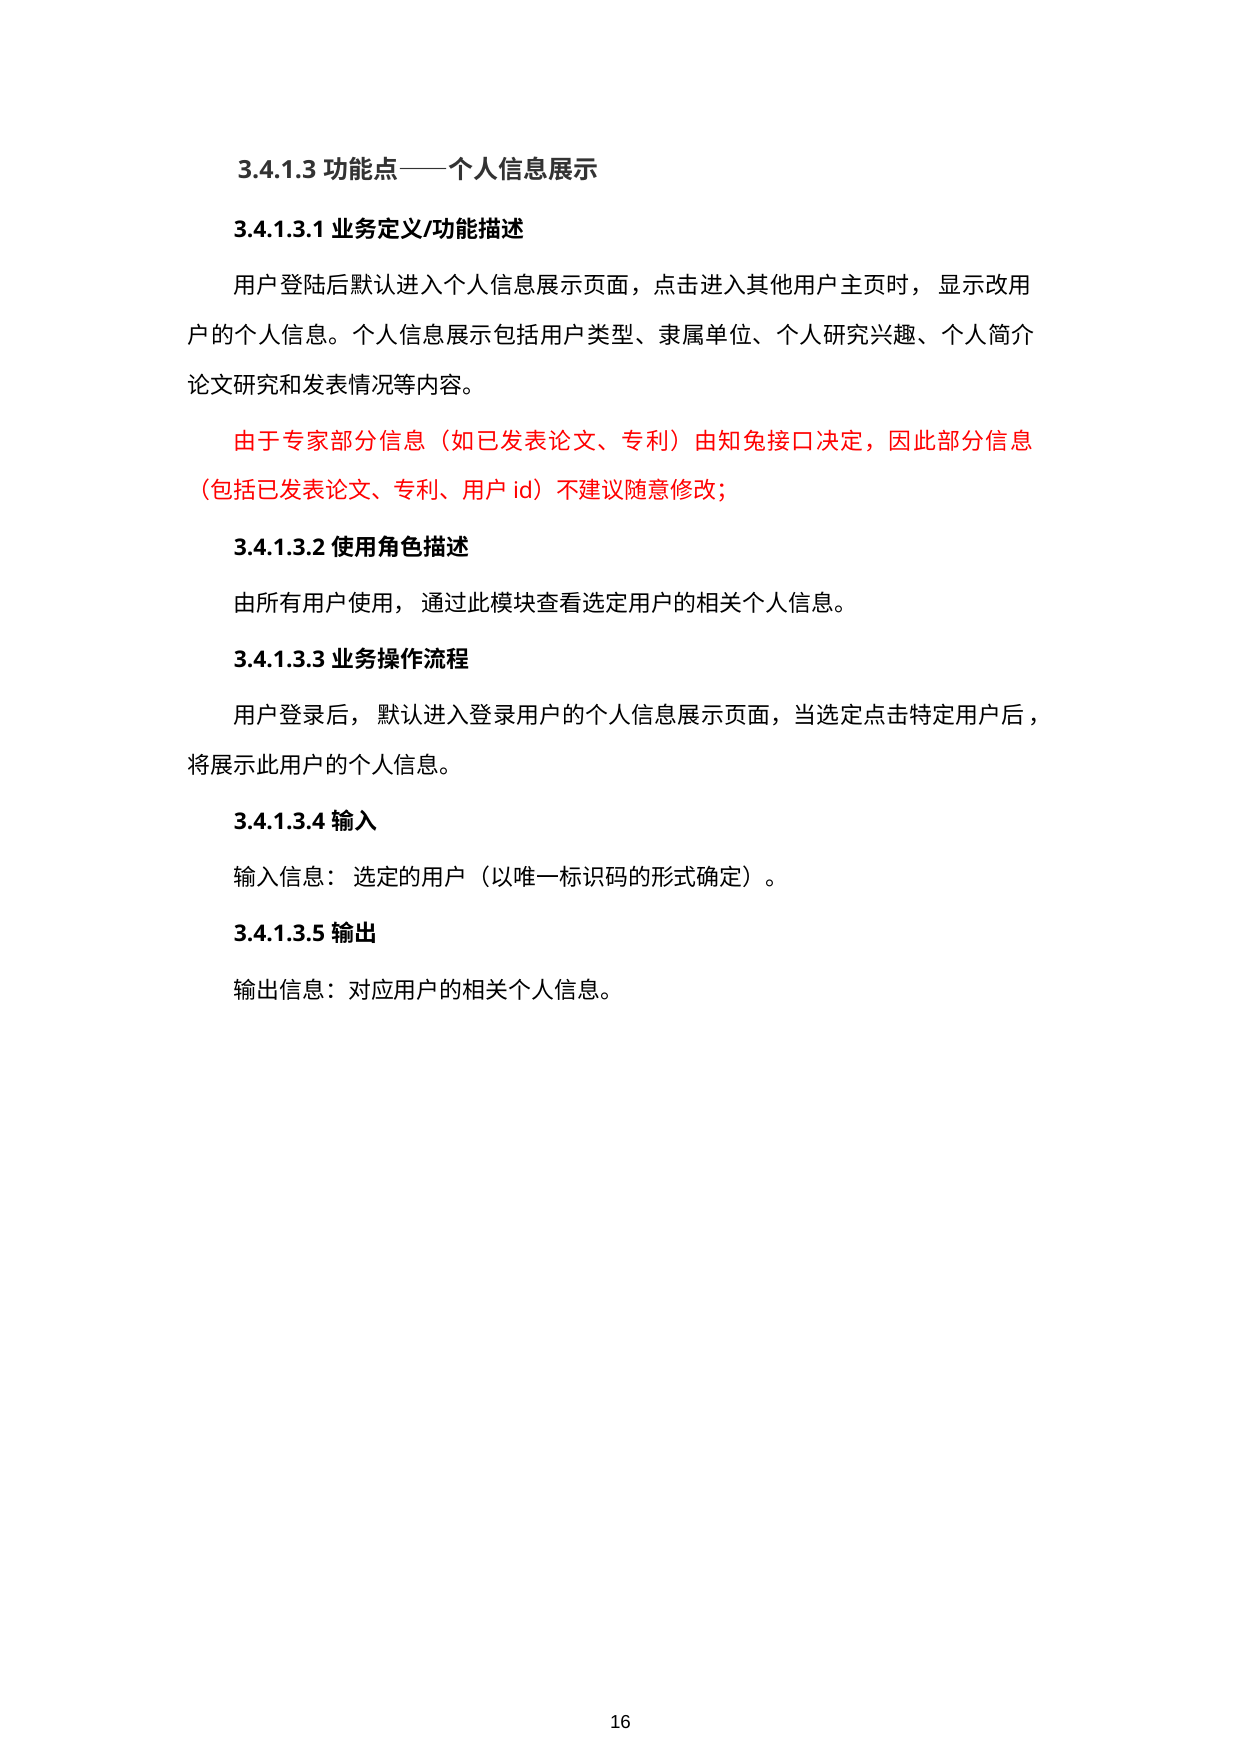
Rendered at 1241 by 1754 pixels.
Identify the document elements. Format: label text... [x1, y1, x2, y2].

subtitle 3.4.1.3.4 输入 [187, 803, 1053, 836]
subtitle 3.4.1.3 功能点——个人信息展示 [187, 150, 1053, 186]
subtitle 3.4.1.3.1 业务定义/功能描述 [187, 211, 1053, 244]
subtitle 3.4.1.3.3 业务操作流程 [187, 641, 1053, 674]
text 输出信息：对应用户的相关个人信息。 [187, 971, 1053, 1005]
text 输入信息： 选定的用户（以唯一标识码的形式确定）。 [187, 859, 1053, 892]
subtitle 3.4.1.3.5 输出 [187, 915, 1053, 948]
subtitle 3.4.1.3.2 使用角色描述 [187, 528, 1053, 562]
text 由于专家部分信息（如已发表论文、专利）由知兔接口决定，因此部分信息（包括已发表论文、专利、用户id）不建议随意修改； [187, 422, 1035, 506]
text 由所有用户使用， 通过此模块查看选定用户的相关个人信息。 [187, 585, 1053, 618]
text 用户登录后， 默认进入登录用户的个人信息展示页面，当选定点击特定用户后，将展示此用户的个人信息。 [187, 697, 1028, 780]
text 用户登陆后默认进入个人信息展示页面，点击进入其他用户主页时， 显示改用户的个人信息。个人信息展示包括用户类型、隶属单位、个人研究兴趣、个人简介、论文研究和发表情况等内容。 [187, 267, 1035, 400]
